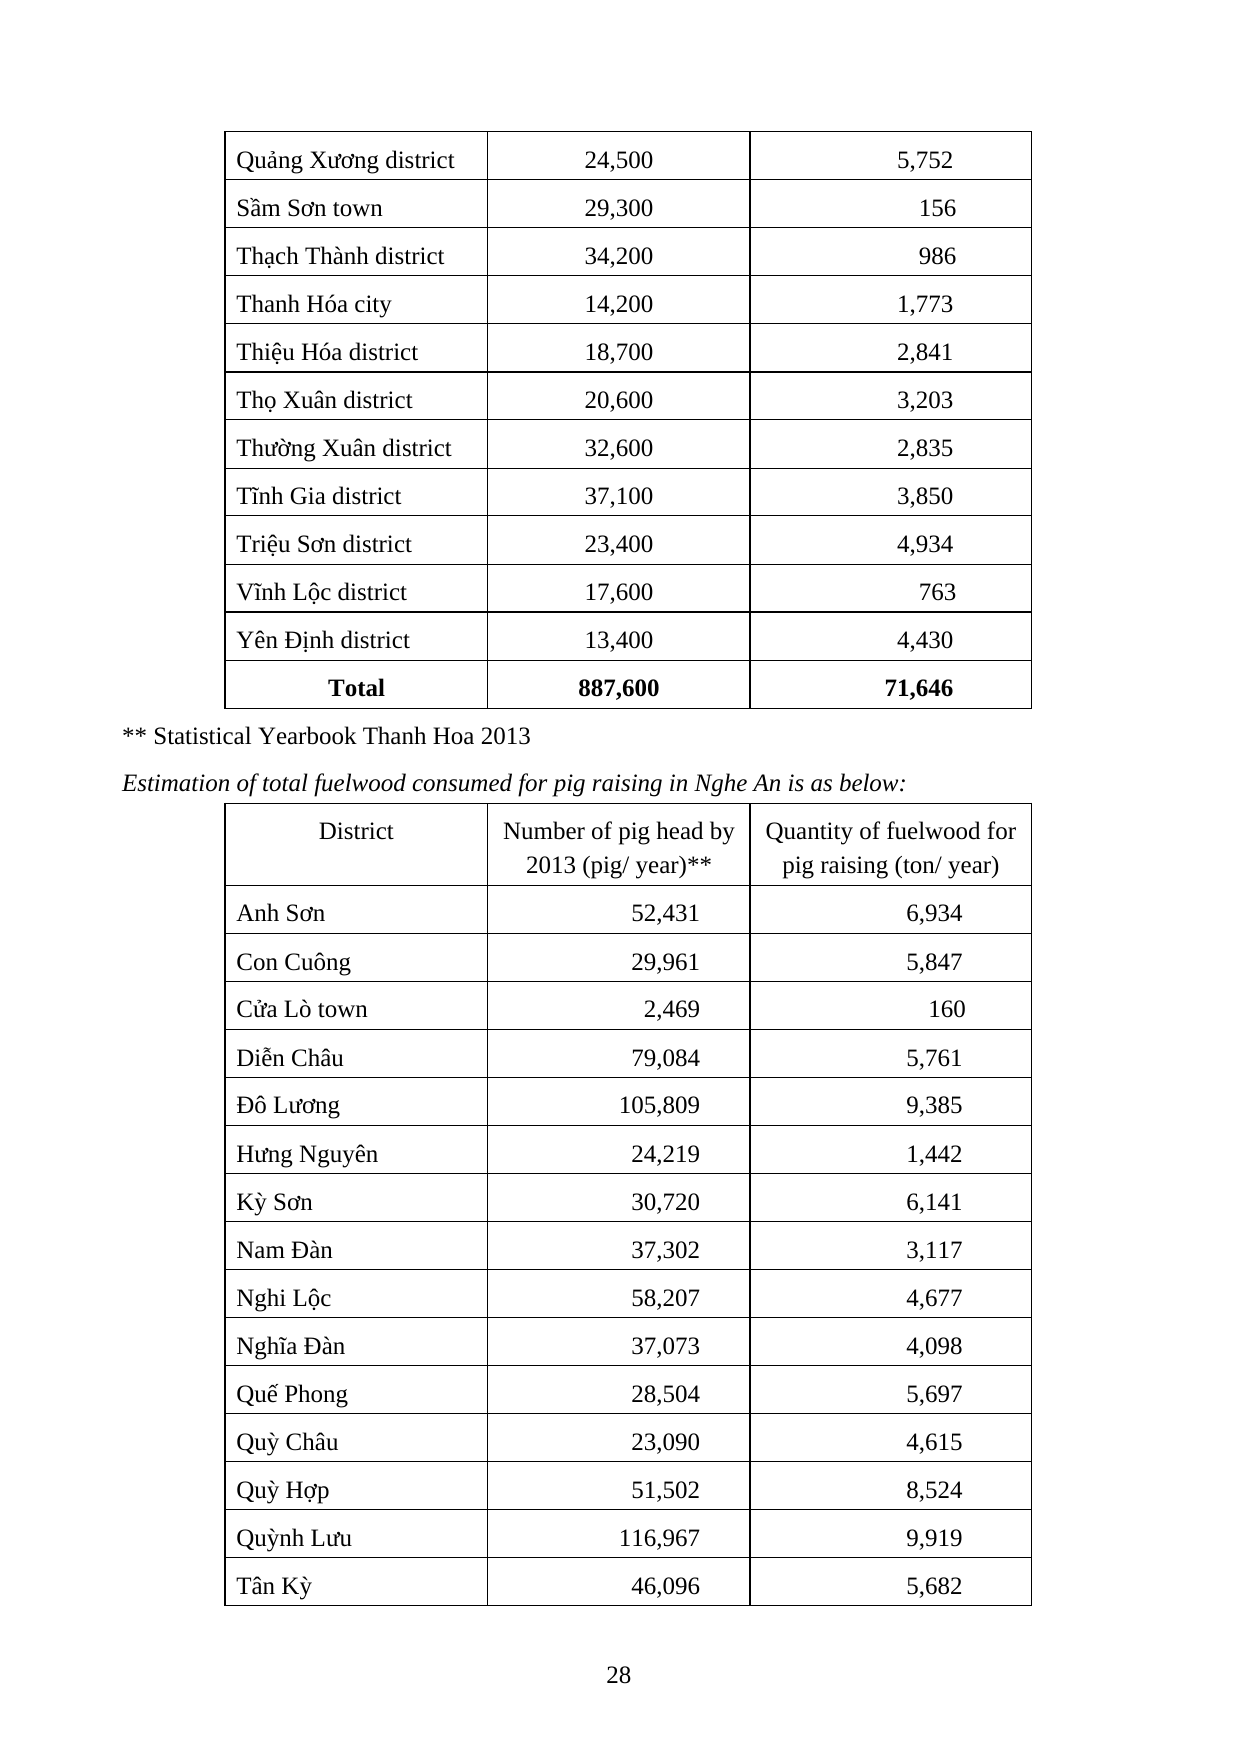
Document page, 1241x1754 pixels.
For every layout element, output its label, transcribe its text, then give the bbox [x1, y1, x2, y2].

table_cell 9,385 [751, 1078, 1031, 1125]
table_cell 29,961 [488, 934, 749, 981]
table_cell 5,752 [751, 132, 1031, 179]
table_cell Quảng Xương district [226, 132, 487, 179]
table_cell 4,934 [751, 516, 1031, 563]
table_cell 763 [751, 565, 1031, 611]
table_cell 887,600 [488, 661, 749, 707]
table_cell 986 [751, 228, 1031, 275]
table_cell 4,615 [751, 1414, 1031, 1461]
table_cell 52,431 [488, 886, 749, 933]
table_cell Quỳ Châu [226, 1414, 487, 1461]
table_cell 160 [751, 982, 1031, 1029]
table_cell Nam Đàn [226, 1222, 487, 1269]
table_header Number of pig head by 2013 (pig/ year)** [488, 804, 749, 885]
table_cell 79,084 [488, 1030, 749, 1077]
table_cell 46,096 [488, 1558, 749, 1605]
table_cell 29,300 [488, 180, 749, 227]
table_cell Cửa Lò town [226, 982, 487, 1029]
table_cell 6,934 [751, 886, 1031, 933]
table_cell 3,203 [751, 373, 1031, 419]
table_cell 28,504 [488, 1366, 749, 1413]
table_cell 37,100 [488, 469, 749, 515]
table_cell 37,073 [488, 1318, 749, 1365]
table_cell Đô Lương [226, 1078, 487, 1125]
table_cell 24,500 [488, 132, 749, 179]
table_cell 32,600 [488, 420, 749, 467]
table_cell Anh Sơn [226, 886, 487, 933]
table_cell 51,502 [488, 1462, 749, 1509]
table_cell 4,430 [751, 613, 1031, 659]
table_cell Tân Kỳ [226, 1558, 487, 1605]
text ** Statistical Yearbook Thanh Hoa 2013 [122, 721, 1115, 750]
table_cell 17,600 [488, 565, 749, 611]
table_cell 71,646 [751, 661, 1031, 707]
table_cell Hưng Nguyên [226, 1126, 487, 1173]
table_cell 8,524 [751, 1462, 1031, 1509]
table_cell Tĩnh Gia district [226, 469, 487, 515]
table_cell Thanh Hóa city [226, 276, 487, 323]
table_cell 5,682 [751, 1558, 1031, 1605]
table_cell 14,200 [488, 276, 749, 323]
table_header District [226, 804, 487, 885]
table_cell Thọ Xuân district [226, 373, 487, 419]
table_cell 116,967 [488, 1510, 749, 1557]
table_cell 156 [751, 180, 1031, 227]
text Estimation of total fuelwood consumed for pig raising in Nghe An is as below: [122, 768, 1115, 797]
table_cell Sầm Sơn town [226, 180, 487, 227]
table_cell Kỳ Sơn [226, 1174, 487, 1221]
table_cell Yên Định district [226, 613, 487, 659]
table_cell Thạch Thành district [226, 228, 487, 275]
table_cell 18,700 [488, 324, 749, 371]
table_cell 23,090 [488, 1414, 749, 1461]
table_cell 2,841 [751, 324, 1031, 371]
table_cell 2,469 [488, 982, 749, 1029]
table_cell Diễn Châu [226, 1030, 487, 1077]
table_cell Nghĩa Đàn [226, 1318, 487, 1365]
table_cell 20,600 [488, 373, 749, 419]
table_cell 30,720 [488, 1174, 749, 1221]
table_cell 58,207 [488, 1270, 749, 1317]
table_cell Quỳ Hợp [226, 1462, 487, 1509]
table_cell 3,117 [751, 1222, 1031, 1269]
table_cell 13,400 [488, 613, 749, 659]
table_cell 3,850 [751, 469, 1031, 515]
table_cell Quỳnh Lưu [226, 1510, 487, 1557]
table_cell 5,761 [751, 1030, 1031, 1077]
table_header Quantity of fuelwood for pig raising (ton/ year) [751, 804, 1031, 885]
table_cell 24,219 [488, 1126, 749, 1173]
table_cell Con Cuông [226, 934, 487, 981]
table_cell 4,098 [751, 1318, 1031, 1365]
table_cell Triệu Sơn district [226, 516, 487, 563]
table_cell 1,773 [751, 276, 1031, 323]
table_cell 2,835 [751, 420, 1031, 467]
table_cell 34,200 [488, 228, 749, 275]
table_cell Quế Phong [226, 1366, 487, 1413]
table_cell 105,809 [488, 1078, 749, 1125]
table_cell 37,302 [488, 1222, 749, 1269]
table_cell 5,847 [751, 934, 1031, 981]
table_cell Total [226, 661, 487, 707]
table_cell 4,677 [751, 1270, 1031, 1317]
table_cell 5,697 [751, 1366, 1031, 1413]
table_cell Nghi Lộc [226, 1270, 487, 1317]
table_cell Thiệu Hóa district [226, 324, 487, 371]
table_cell 23,400 [488, 516, 749, 563]
table_cell Thường Xuân district [226, 420, 487, 467]
table_cell 9,919 [751, 1510, 1031, 1557]
table_cell 6,141 [751, 1174, 1031, 1221]
table_cell Vĩnh Lộc district [226, 565, 487, 611]
table_cell 1,442 [751, 1126, 1031, 1173]
